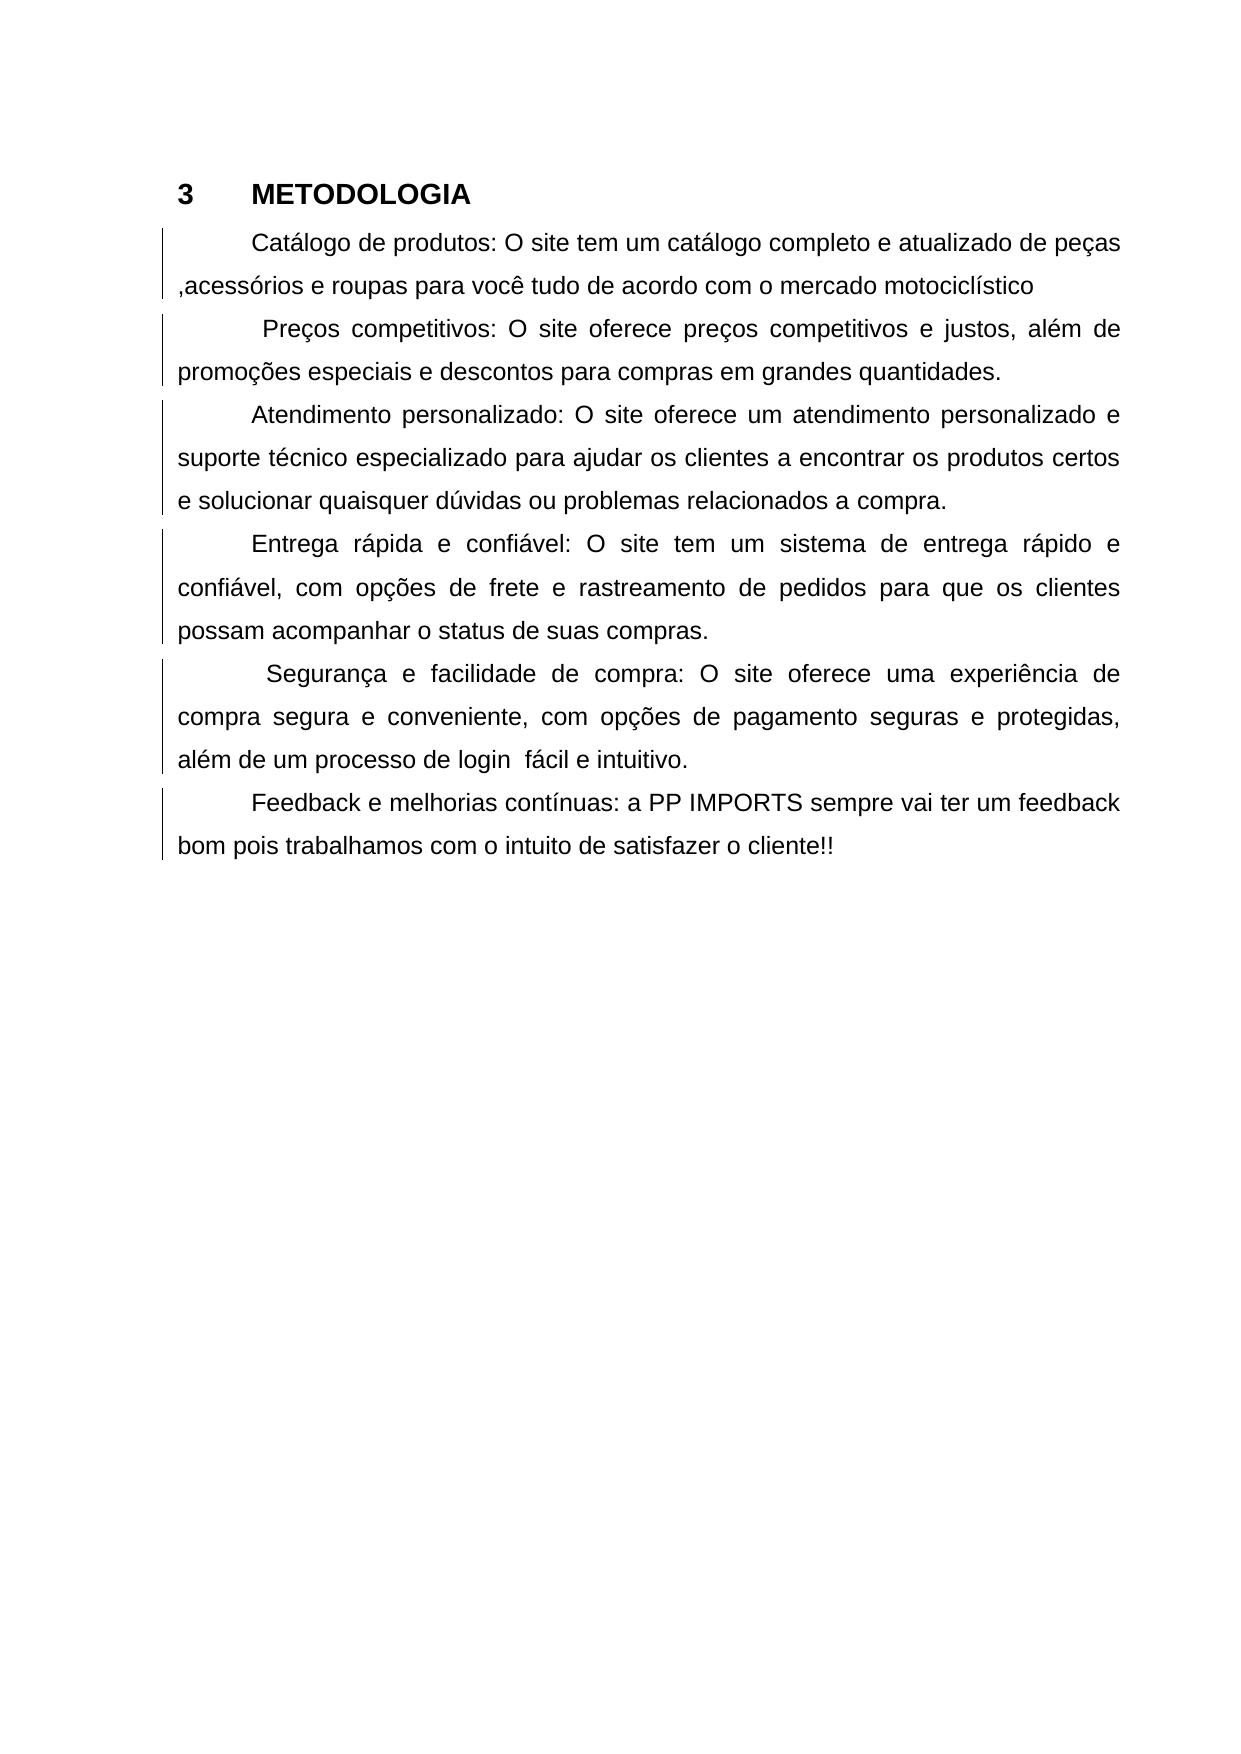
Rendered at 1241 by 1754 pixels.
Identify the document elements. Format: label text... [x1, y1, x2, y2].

text Feedback e melhorias contínuas: a PP IMPORTS sempre vai ter um feedback bom pois trabalhamos com o intuito de satisfazer o cliente!! [177, 788, 1122, 860]
text Preços competitivos: O site oferece preços competitivos e justos, além de promoções especiais e descontos para compras em grandes quantidades. [177, 314, 1122, 386]
text Entrega rápida e confiável: O site tem um sistema de entrega rápido e confiável, com opções de frete e rastreamento de pedidos para que os clientes possam acompanhar o status de suas compras. [177, 529, 1122, 644]
subtitle 3 METODOLOGIA [177, 177, 1122, 211]
text Segurança e facilidade de compra: O site oferece uma experiência de compra segura e conveniente, com opções de pagamento seguras e protegidas, além de um processo de login fácil e intuitivo. [177, 659, 1122, 774]
text Atendimento personalizado: O site oferece um atendimento personalizado e suporte técnico especializado para ajudar os clientes a encontrar os produtos certos e solucionar quaisquer dúvidas ou problemas relacionados a compra. [177, 400, 1122, 515]
text Catálogo de produtos: O site tem um catálogo completo e atualizado de peças ,acessórios e roupas para você tudo de acordo com o mercado motociclístico [177, 227, 1122, 299]
